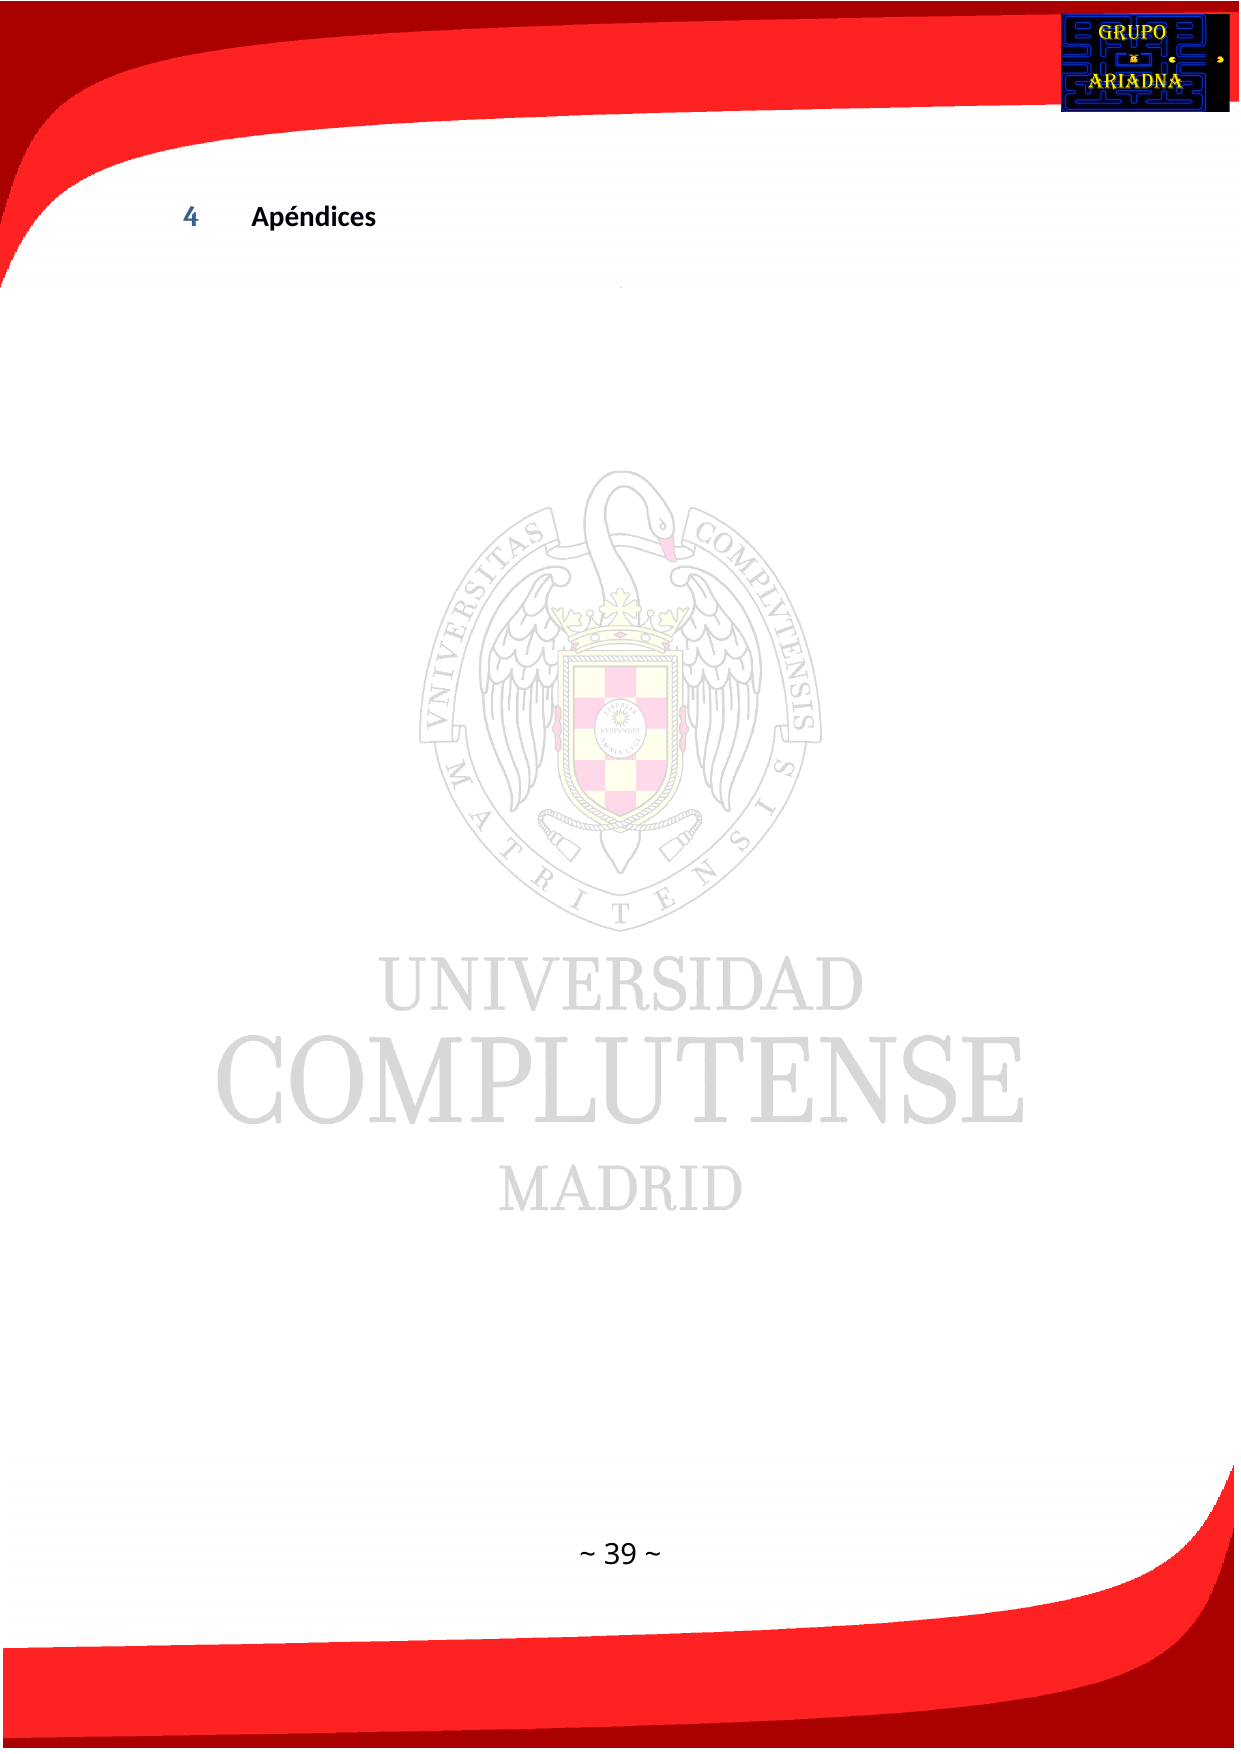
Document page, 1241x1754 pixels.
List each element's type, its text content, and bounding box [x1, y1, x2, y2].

list Apéndices [177, 198, 1063, 233]
picture [0, 1, 1239, 288]
picture [3, 1451, 1236, 1748]
